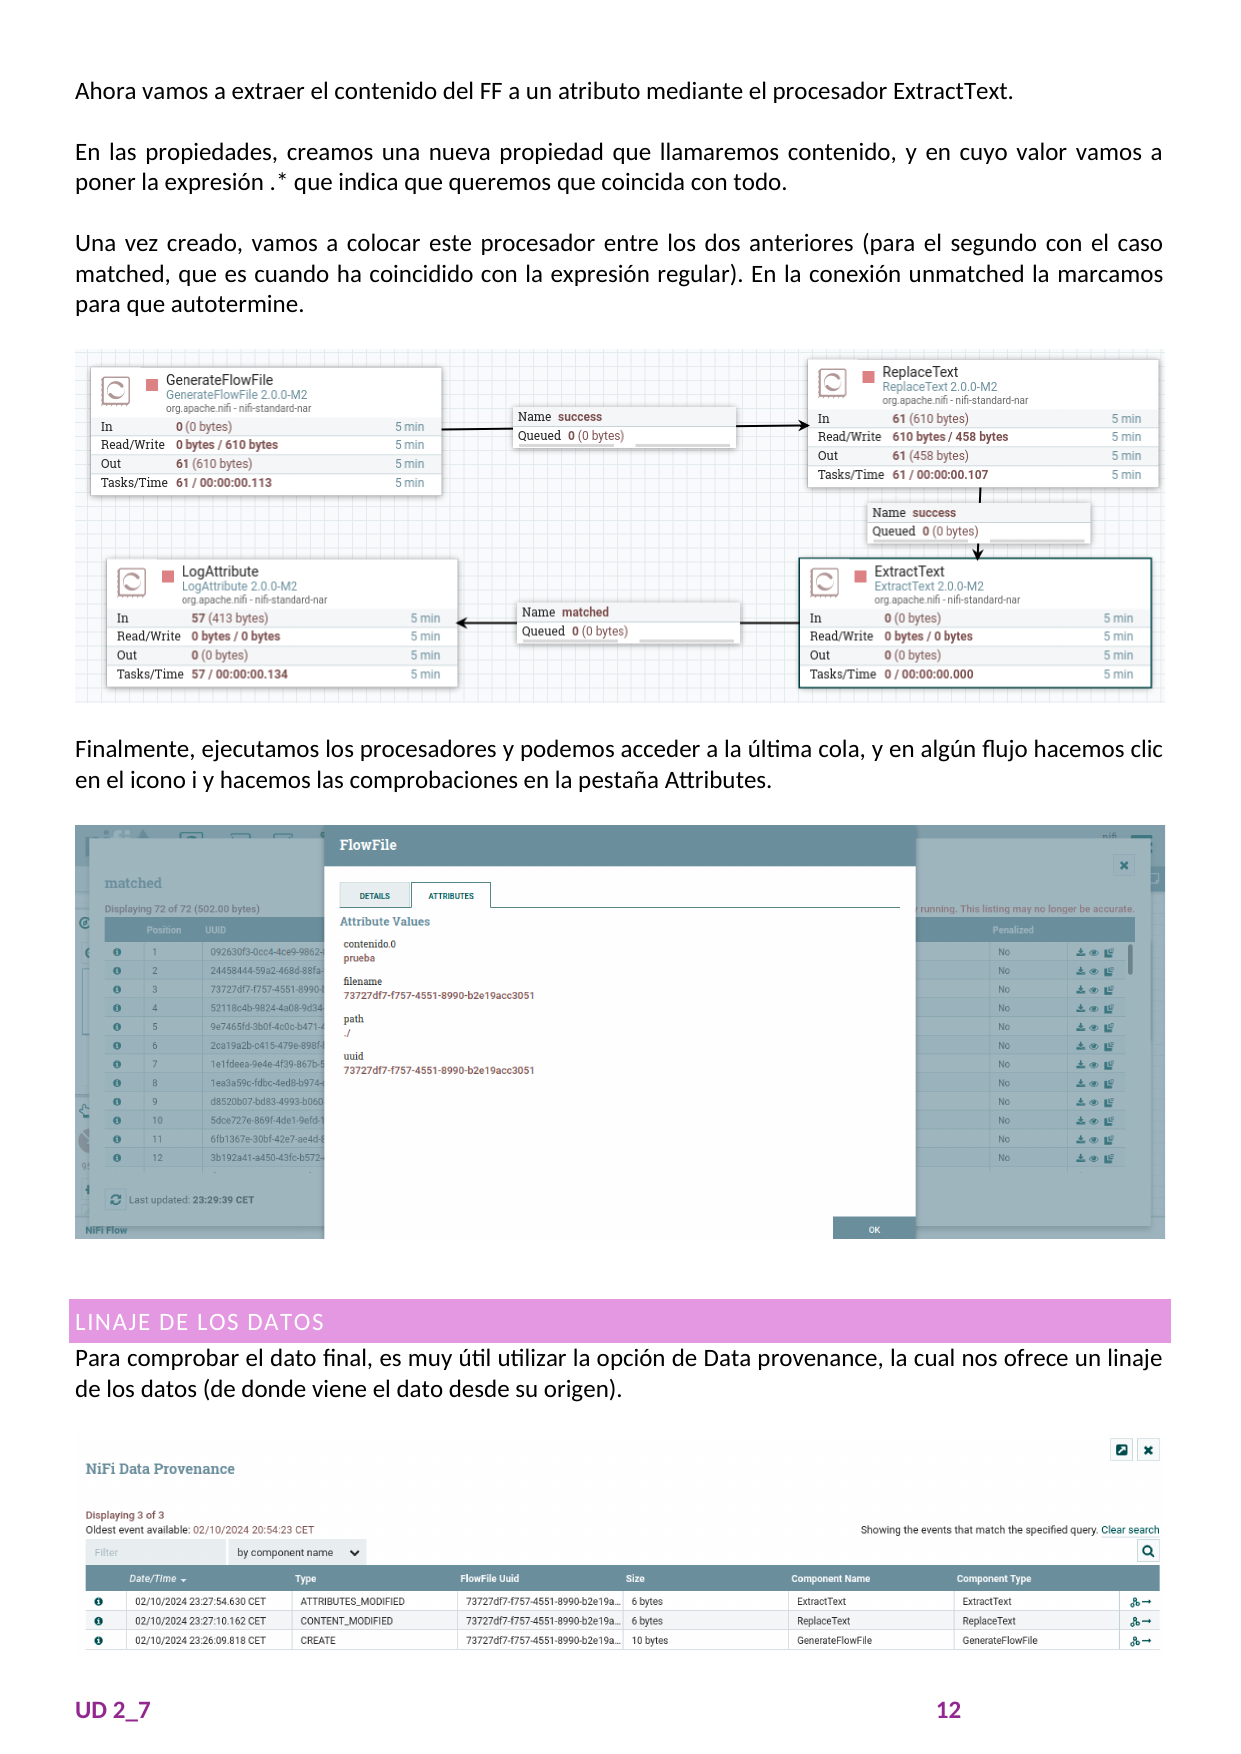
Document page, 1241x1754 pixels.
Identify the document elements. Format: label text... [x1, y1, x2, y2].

subtitle LINAJE DE LOS DATOS [75, 1306, 1165, 1336]
text Ahora vamos a extraer el contenido del FF a un atributo mediante el procesador ExtractText. [75, 75, 1165, 106]
text Una vez creado, vamos a colocar este procesador entre los dos anteriores (para el segundo con el caso matched, que es cuando ha coincidido con la expresión regular). En la conexión unmatched la marcamos para que autotermine. [75, 228, 1165, 319]
picture [75, 825, 1166, 1239]
text En las propiedades, creamos una nueva propiedad que llamaremos contenido, y en cuyo valor vamos a poner la expresión .* que indica que queremos que coincida con todo. [75, 136, 1165, 197]
text Finalmente, ejecutamos los procesadores y podemos acceder a la última cola, y en algún flujo hacemos clic en el icono i y hacemos las comprobaciones en la pestaña Attributes. [75, 733, 1165, 794]
picture [75, 1434, 1166, 1656]
text Para comprobar el dato final, es muy útil utilizar la opción de Data provenance, la cual nos ofrece un linaje de los datos (de donde viene el dato desde su origen). [75, 1343, 1165, 1404]
picture [75, 349, 1166, 703]
